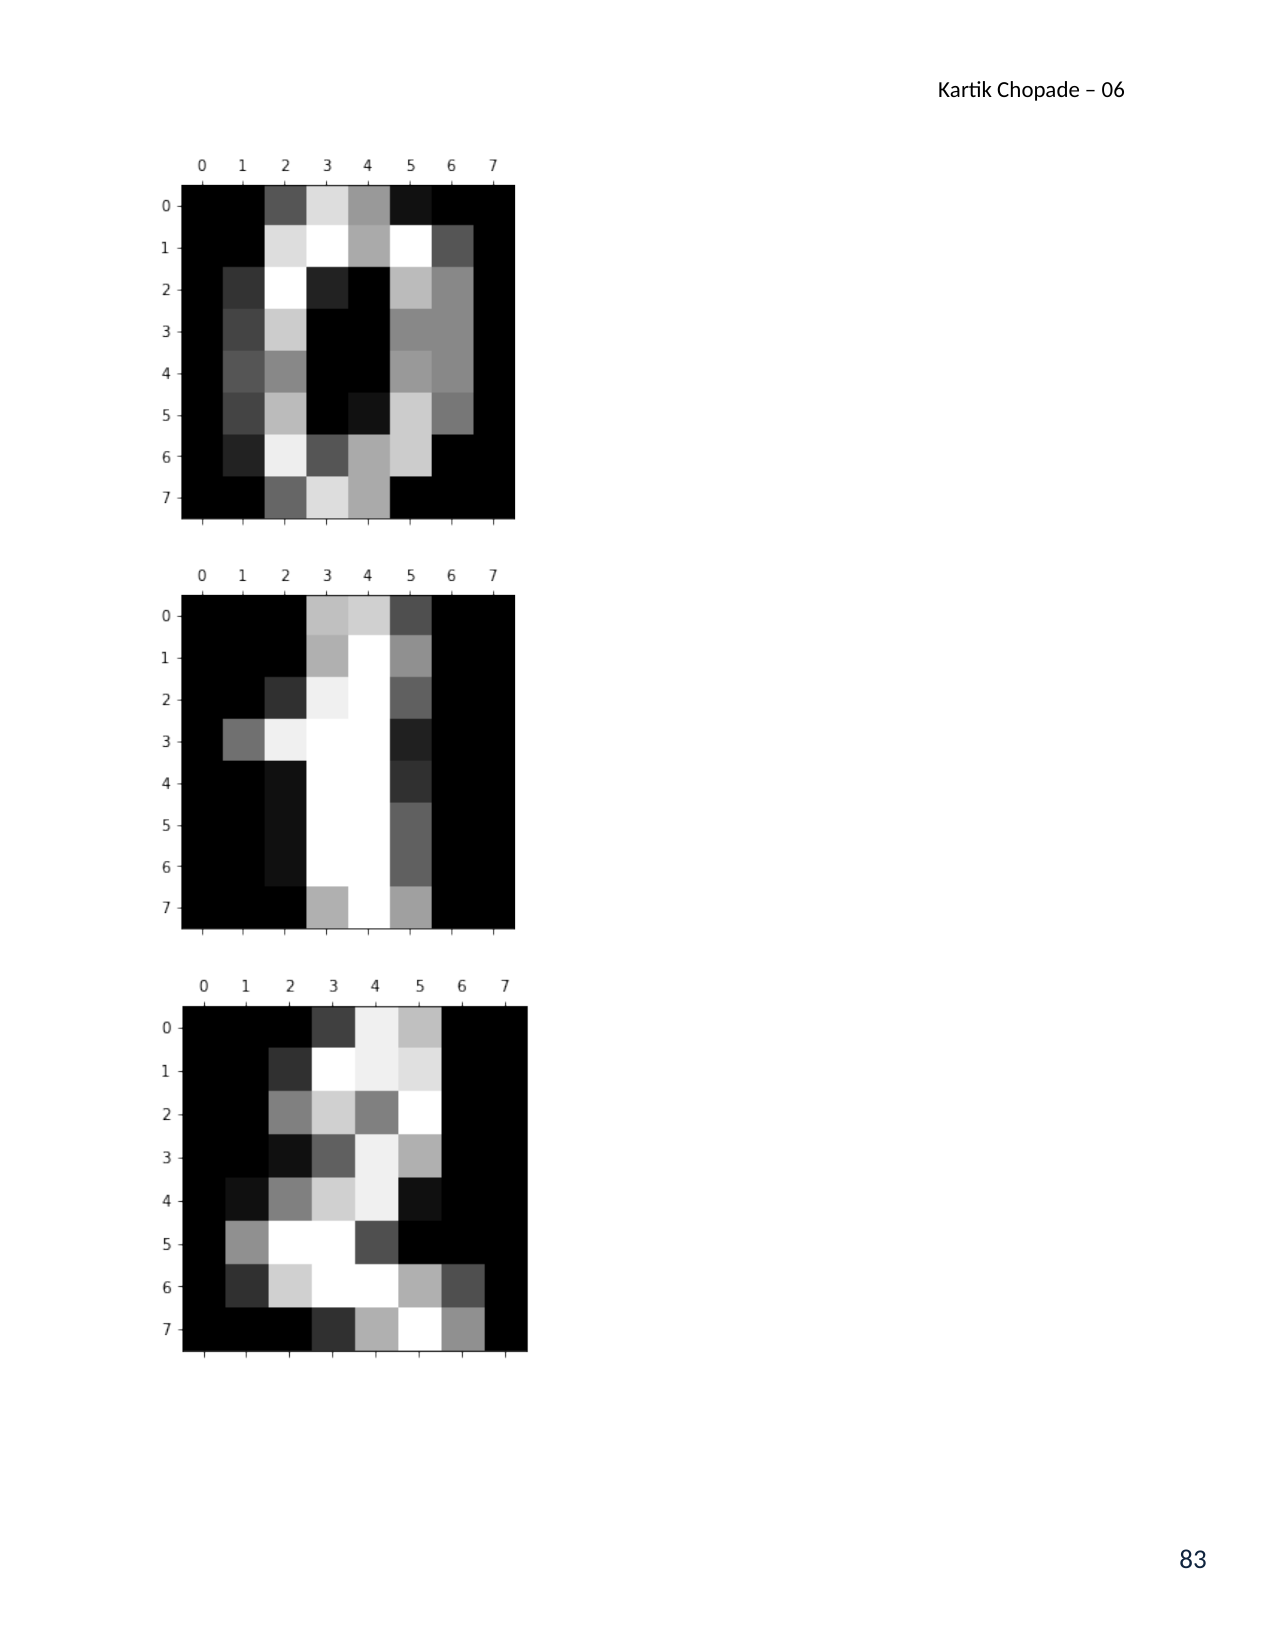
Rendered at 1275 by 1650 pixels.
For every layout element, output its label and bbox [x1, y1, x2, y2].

picture [150, 150, 523, 535]
picture [150, 969, 536, 1368]
picture [150, 559, 523, 945]
